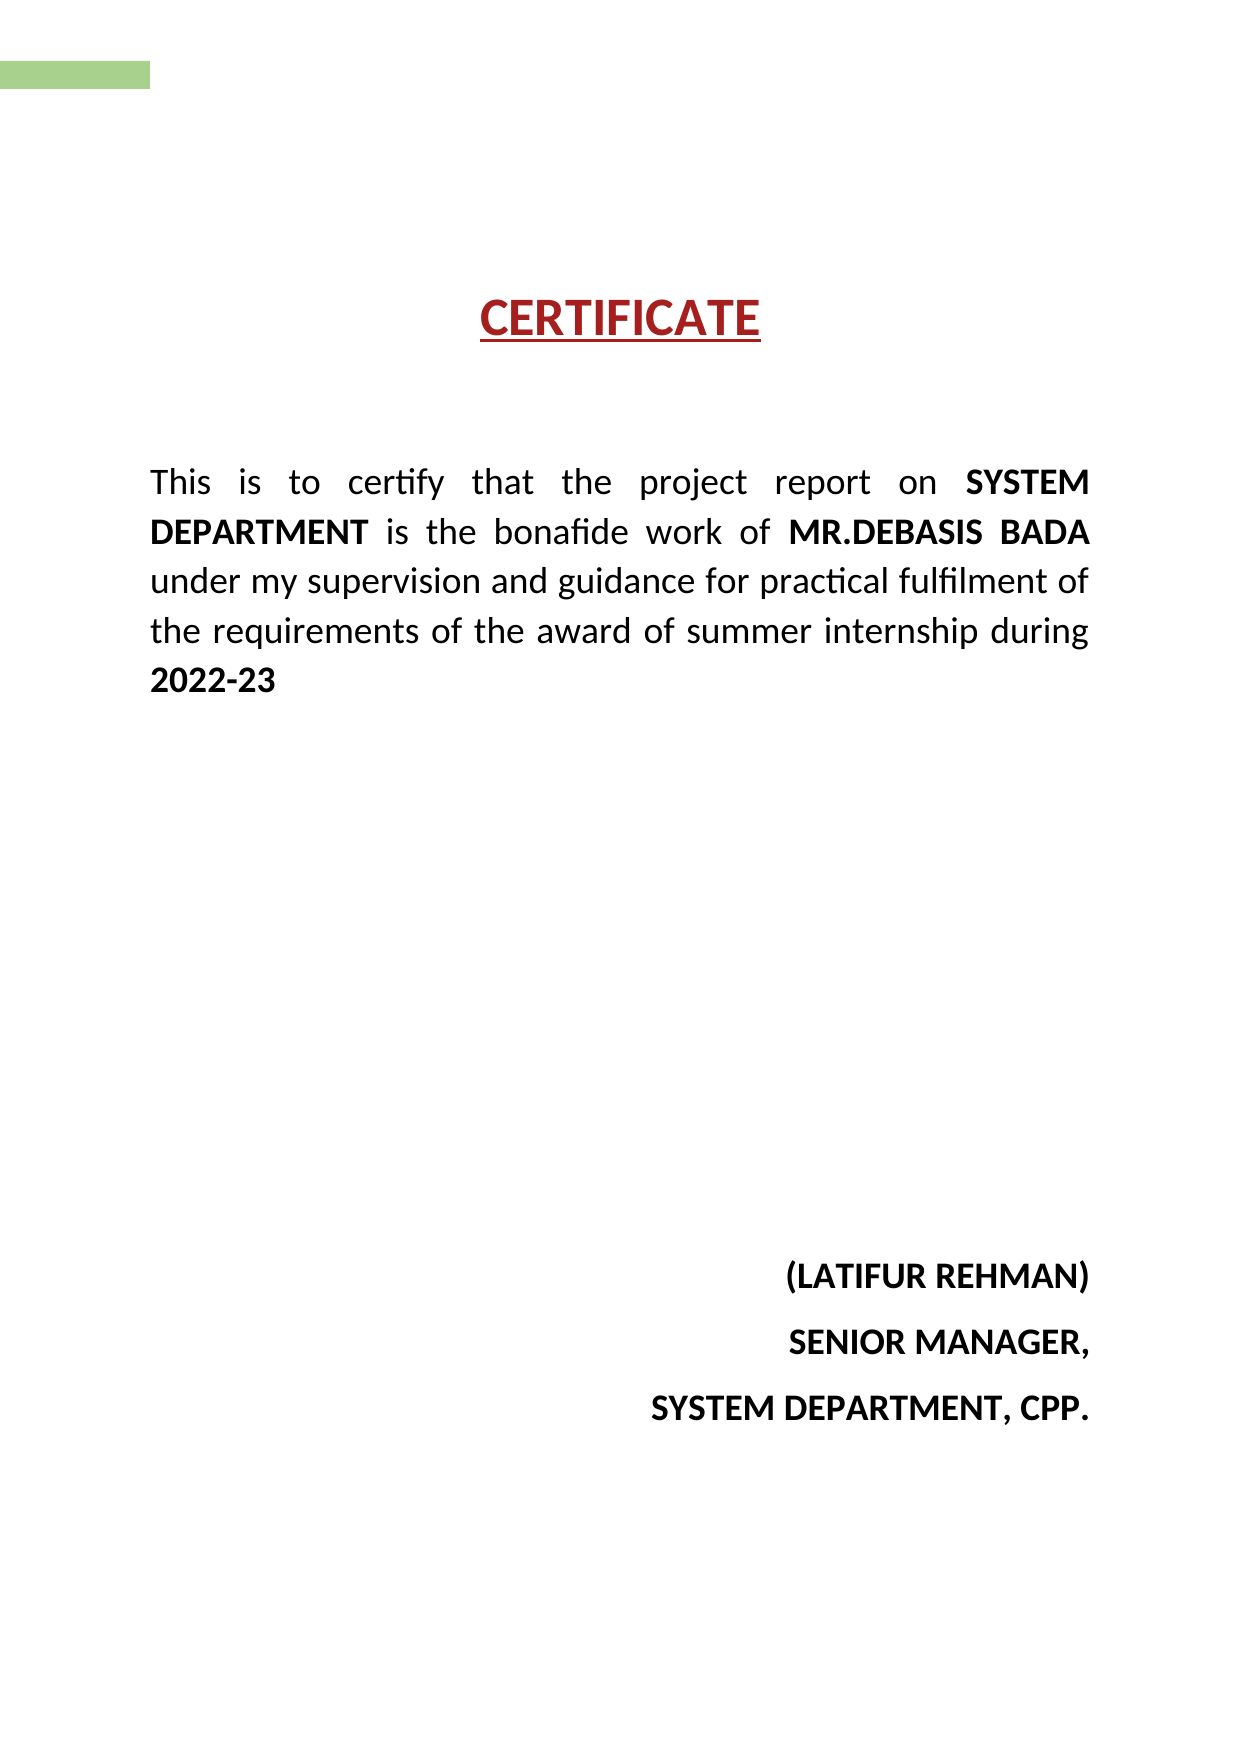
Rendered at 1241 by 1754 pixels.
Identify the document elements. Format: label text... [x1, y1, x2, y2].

text CERTIFICATE [150, 282, 1090, 348]
text This is to certify that the project report on SYSTEM DEPARTMENT is the bonafide work of MR.DEBASIS BADA under my supervision and guidance for practical fulfilment of the requirements of the award of summer internship during 2022-23 [150, 458, 1090, 702]
text SENIOR MANAGER, [150, 1318, 1090, 1363]
text (LATIFUR REHMAN) [150, 1252, 1090, 1297]
text SYSTEM DEPARTMENT, CPP. [150, 1384, 1090, 1430]
